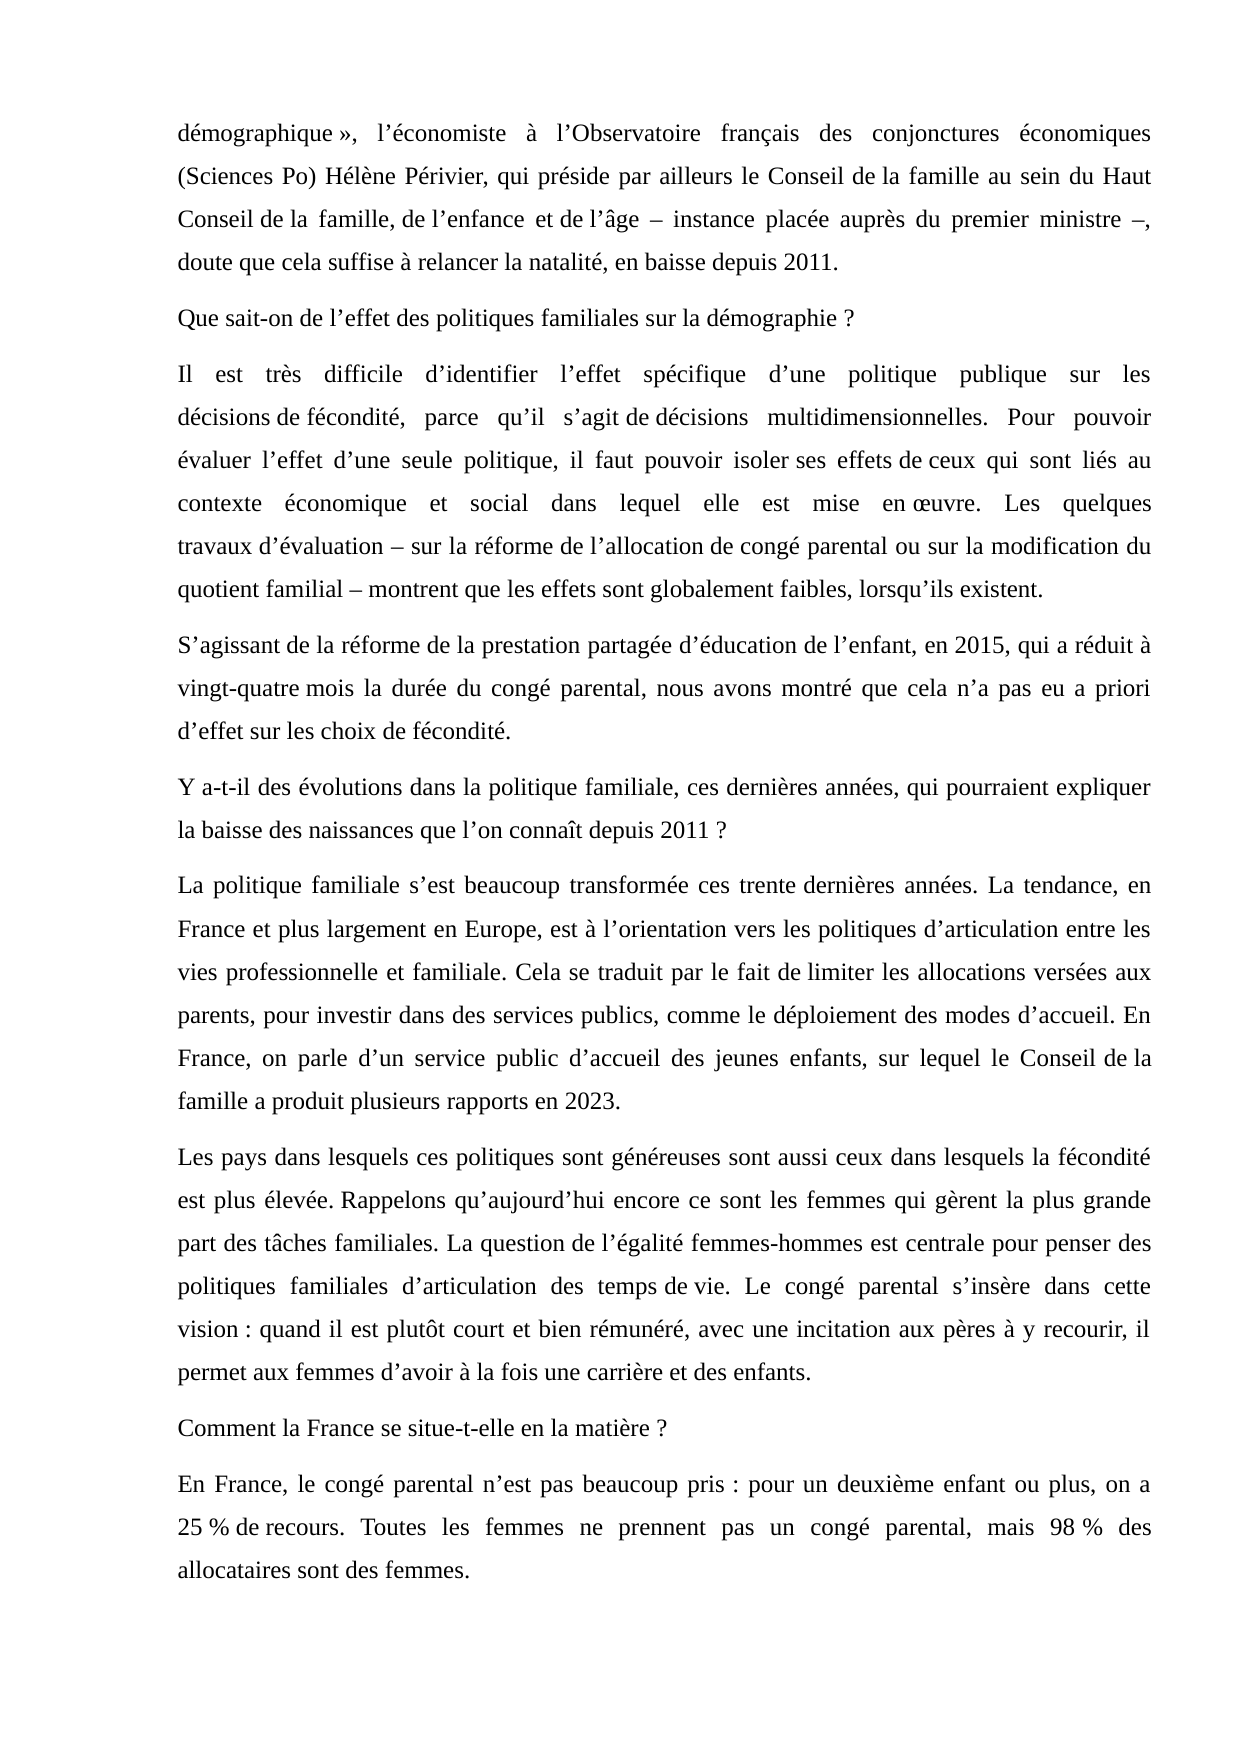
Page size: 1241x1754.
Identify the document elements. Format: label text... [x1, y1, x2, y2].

text Comment la France se situe-t-elle en la matière ? [177, 1413, 1152, 1442]
text La politique familiale s’est beaucoup transformée ces trente dernières années. La tendance, en France et plus largement en Europe, est à l’orientation vers les politiques d’articulation entre les vies professionnelle et familiale. Cela se traduit par le fait de limiter les allocations versées aux parents, pour investir dans des services publics, comme le déploiement des modes d’accueil. En France, on parle d’un service public d’accueil des jeunes enfants, sur lequel le Conseil de la famille a produit plusieurs rapports en 2023. [177, 871, 1152, 1115]
text Y a-t-il des évolutions dans la politique familiale, ces dernières années, qui pourraient expliquer la baisse des naissances que l’on connaît depuis 2011 ? [177, 772, 1152, 844]
text Il est très difficile d’identifier l’effet spécifique d’une politique publique sur les décisions de fécondité, parce qu’il s’agit de décisions multidimensionnelles. Pour pouvoir évaluer l’effet d’une seule politique, il faut pouvoir isoler ses effets de ceux qui sont liés au contexte économique et social dans lequel elle est mise en œuvre. Les quelques travaux d’évaluation – sur la réforme de l’allocation de congé parental ou sur la modification du quotient familial – montrent que les effets sont globalement faibles, lorsqu’ils existent. [177, 359, 1152, 603]
text En France, le congé parental n’est pas beaucoup pris : pour un deuxième enfant ou plus, on a 25 % de recours. Toutes les femmes ne prennent pas un congé parental, mais 98 % des allocataires sont des femmes. [177, 1469, 1152, 1584]
text Les pays dans lesquels ces politiques sont généreuses sont aussi ceux dans lesquels la fécondité est plus élevée. Rappelons qu’aujourd’hui encore ce sont les femmes qui gèrent la plus grande part des tâches familiales. La question de l’égalité femmes-hommes est centrale pour penser des politiques familiales d’articulation des temps de vie. Le congé parental s’insère dans cette vision : quand il est plutôt court et bien rémunéré, avec une incitation aux pères à y recourir, il permet aux femmes d’avoir à la fois une carrière et des enfants. [177, 1142, 1152, 1386]
text S’agissant de la réforme de la prestation partagée d’éducation de l’enfant, en 2015, qui a réduit à vingt-quatre mois la durée du congé parental, nous avons montré que cela n’a pas eu a priori d’effet sur les choix de fécondité. [177, 630, 1152, 745]
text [177, 118, 1152, 276]
text Que sait-on de l’effet des politiques familiales sur la démographie ? [177, 303, 1152, 332]
